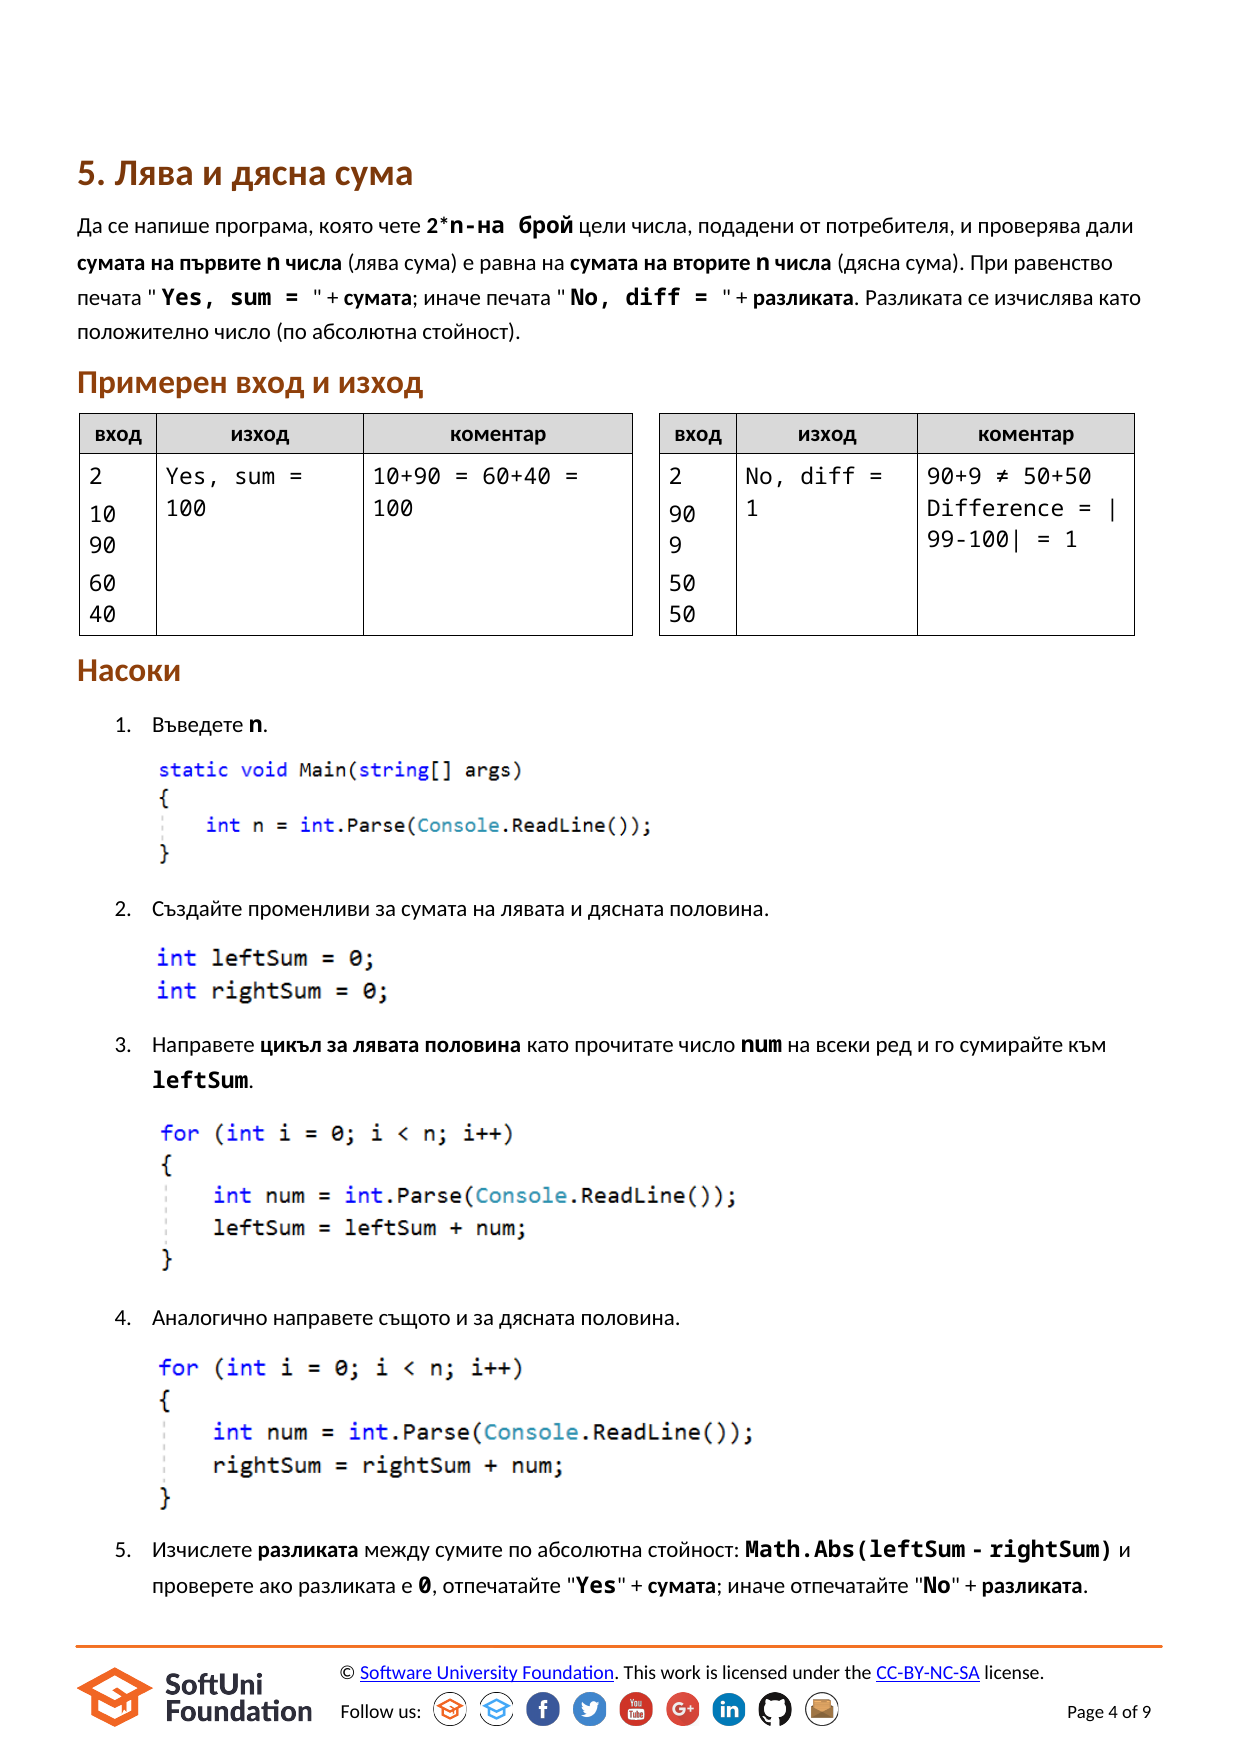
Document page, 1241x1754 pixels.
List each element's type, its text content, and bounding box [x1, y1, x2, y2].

picture [666, 1692, 700, 1726]
picture [76, 1667, 312, 1727]
picture [151, 1112, 751, 1287]
subtitle Лява и дясна сума [77, 148, 1163, 194]
list Направете цикъл за лявата половина като прочитате число num на всеки ред и го сумирайте към leftSum. [114, 1028, 1163, 1095]
picture [805, 1692, 839, 1726]
table_cell 90+9 ≠ 50+50 Difference = |99-100| = 1 [918, 454, 1134, 635]
picture [758, 1692, 792, 1726]
table_header изход [157, 414, 363, 453]
table_header вход [80, 414, 156, 453]
picture [151, 1347, 765, 1517]
picture [712, 1693, 722, 1703]
table_cell Yes, sum = 100 [157, 454, 363, 635]
subtitle Насоки [77, 648, 1163, 689]
table_header изход [737, 414, 917, 453]
picture [480, 1692, 513, 1726]
table_cell 10+90 = 60+40 = 100 [364, 454, 632, 635]
list Изчислете разликата между сумите по абсолютна стойност: Math.Abs(leftSum - rightSum) и проверете ако разликата е 0, отпечатайте "Yes" + сумата; иначе отпечатайте "No" + разликата. [114, 1533, 1163, 1600]
list Аналогично направете същото и за дясната половина. [114, 1303, 1163, 1331]
table_header коментар [918, 414, 1134, 453]
table_header [633, 413, 659, 635]
picture [151, 756, 662, 877]
table_cell No, diff = 1 [737, 454, 917, 635]
table_cell 2 90 9 50 50 [660, 454, 736, 635]
picture [151, 938, 401, 1012]
table_header вход [660, 414, 736, 453]
text Да се напише програма, която чете 2*n-на брой цели числа, подадени от потребителя, и проверява дали сумата на първите n числа (лява сума) е равна на сумата на вторите n числа (дясна сума). При равенство печата " Yes, sum = " + сумата; иначе печата " No, diff = " + разликата. Разликата се изчислява като положително число (по абсолютна стойност). [77, 209, 1163, 345]
subtitle Примерен вход и изход [77, 361, 1163, 402]
picture [712, 1716, 722, 1726]
picture [736, 1693, 746, 1703]
picture [573, 1692, 607, 1726]
list Създайте променливи за сумата на лявата и дясната половина. [114, 894, 1163, 922]
picture [727, 1707, 738, 1717]
picture [619, 1692, 653, 1726]
table_cell 2 10 90 60 40 [80, 454, 156, 635]
table_header коментар [364, 414, 632, 453]
picture [736, 1716, 746, 1726]
picture [433, 1692, 467, 1726]
picture [526, 1692, 560, 1726]
list Въведете n. [114, 708, 1163, 739]
